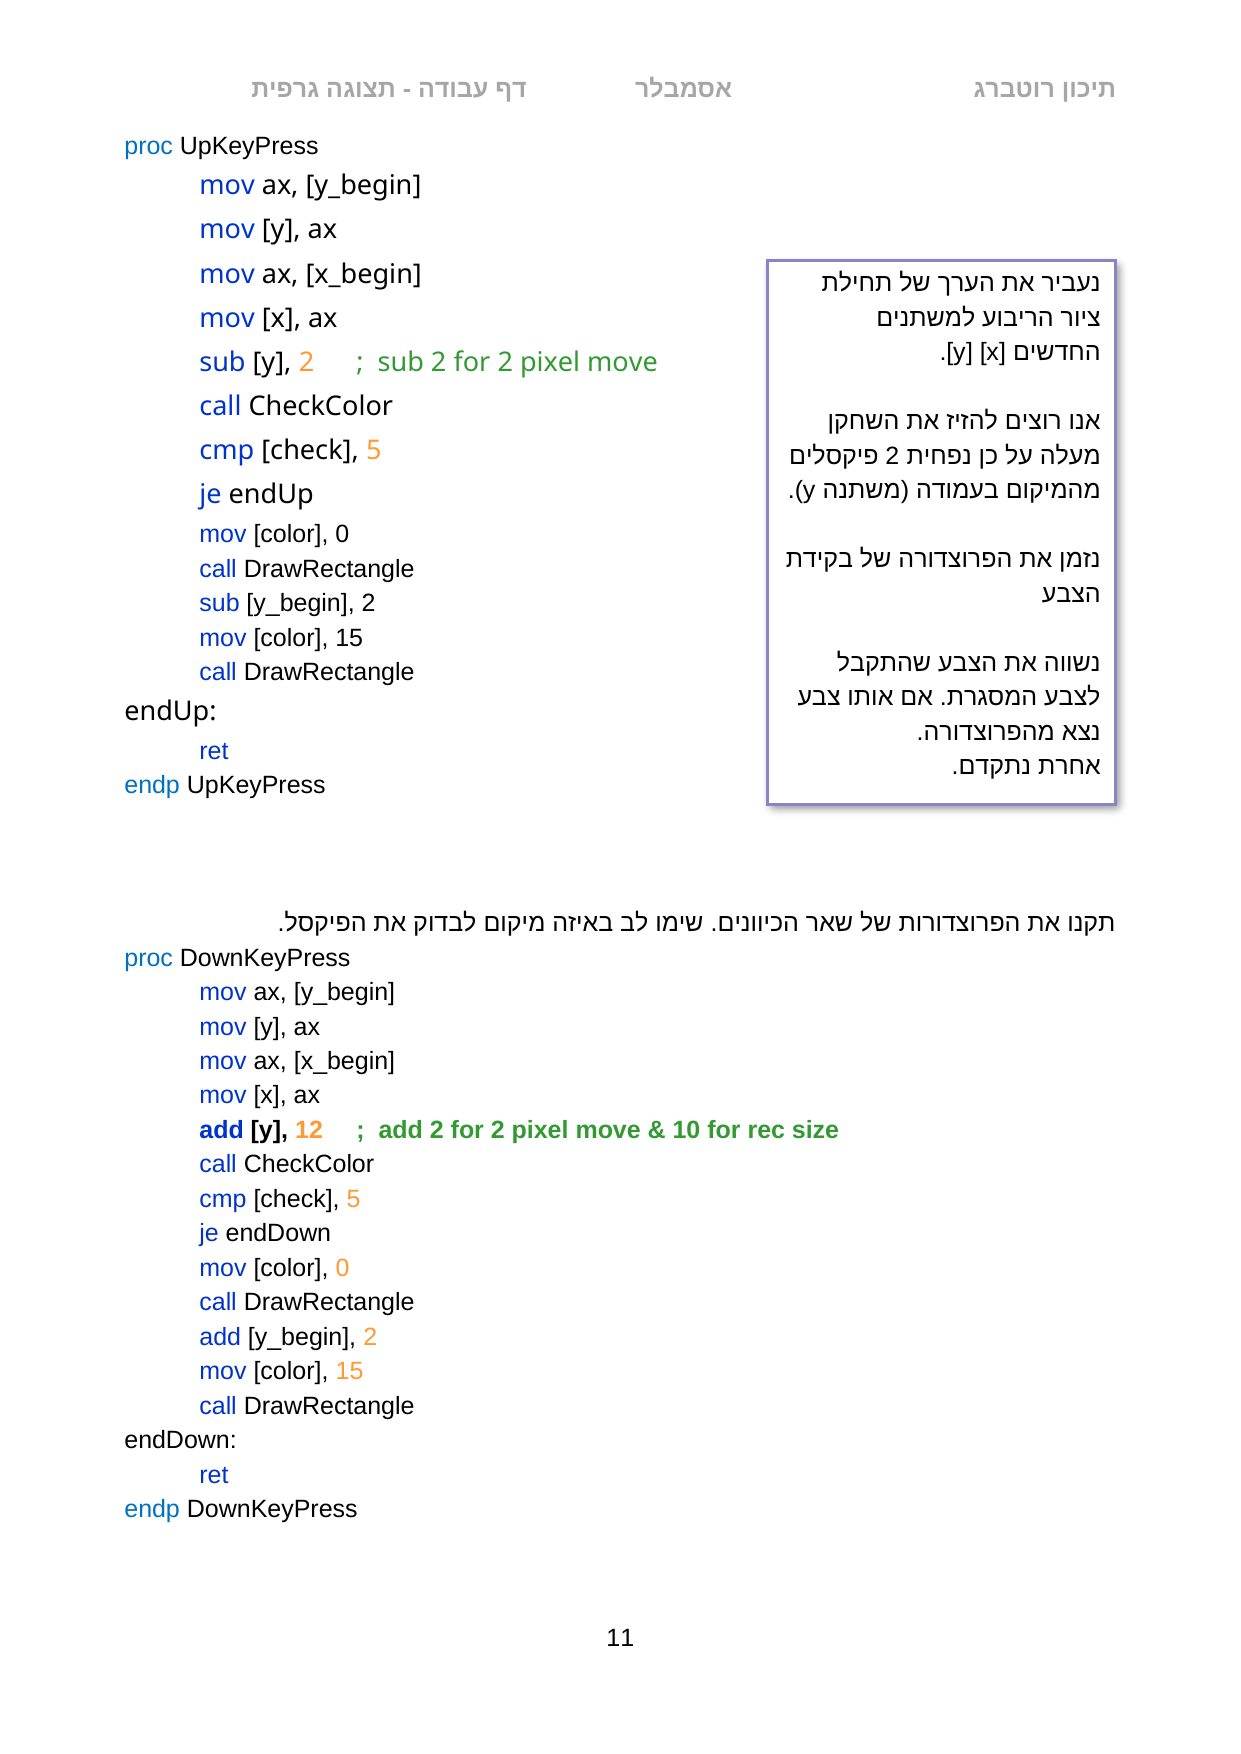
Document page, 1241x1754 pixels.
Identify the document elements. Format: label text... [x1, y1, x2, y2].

text add [y], 12 ; add 2 for 2 pixel move & 10 for rec size [124, 1115, 1116, 1144]
text call CheckColor [124, 1149, 1116, 1178]
text sub [y_begin], 2 [124, 588, 764, 617]
text mov ax, [y_begin] [124, 166, 1116, 203]
text add [y_begin], 2 [124, 1322, 1116, 1351]
text cmp [check], 5 [124, 431, 764, 468]
text proc DownKeyPress [124, 943, 1116, 971]
text mov [y], ax [124, 1012, 1116, 1040]
text mov ax, [y_begin] [124, 977, 1116, 1006]
text endUp: [124, 692, 764, 728]
text mov [color], 0 [124, 519, 764, 548]
text je endUp [124, 475, 764, 512]
text mov ax, [x_begin] [124, 254, 1116, 291]
text call DrawRectangle [124, 1391, 1116, 1419]
text mov [color], 0 [124, 1253, 1116, 1282]
text mov [x], ax [124, 1081, 1116, 1109]
text cmp [check], 5 [124, 1184, 1116, 1213]
text mov [x], ax [124, 298, 764, 335]
text sub [y], 2 ; sub 2 for 2 pixel move [124, 342, 764, 379]
text תקנו את הפרוצדורות של שאר הכיוונים. שימו לב באיזה מיקום לבדוק את הפיקסל. [124, 908, 1116, 937]
text ret [124, 1460, 1116, 1488]
text mov [color], 15 [124, 623, 764, 651]
text endp DownKeyPress [124, 1494, 1116, 1523]
text mov [color], 15 [124, 1356, 1116, 1385]
text call DrawRectangle [124, 657, 764, 686]
text ret [124, 736, 764, 764]
text je endDown [124, 1218, 1116, 1247]
text mov ax, [x_begin] [124, 1046, 1116, 1075]
text call CheckColor [124, 387, 764, 423]
text proc UpKeyPress [124, 131, 1116, 160]
text mov [y], ax [124, 210, 1116, 247]
text call DrawRectangle [124, 554, 764, 582]
text call DrawRectangle [124, 1287, 1116, 1316]
text endDown: [124, 1425, 1116, 1454]
text endp UpKeyPress [124, 770, 764, 799]
